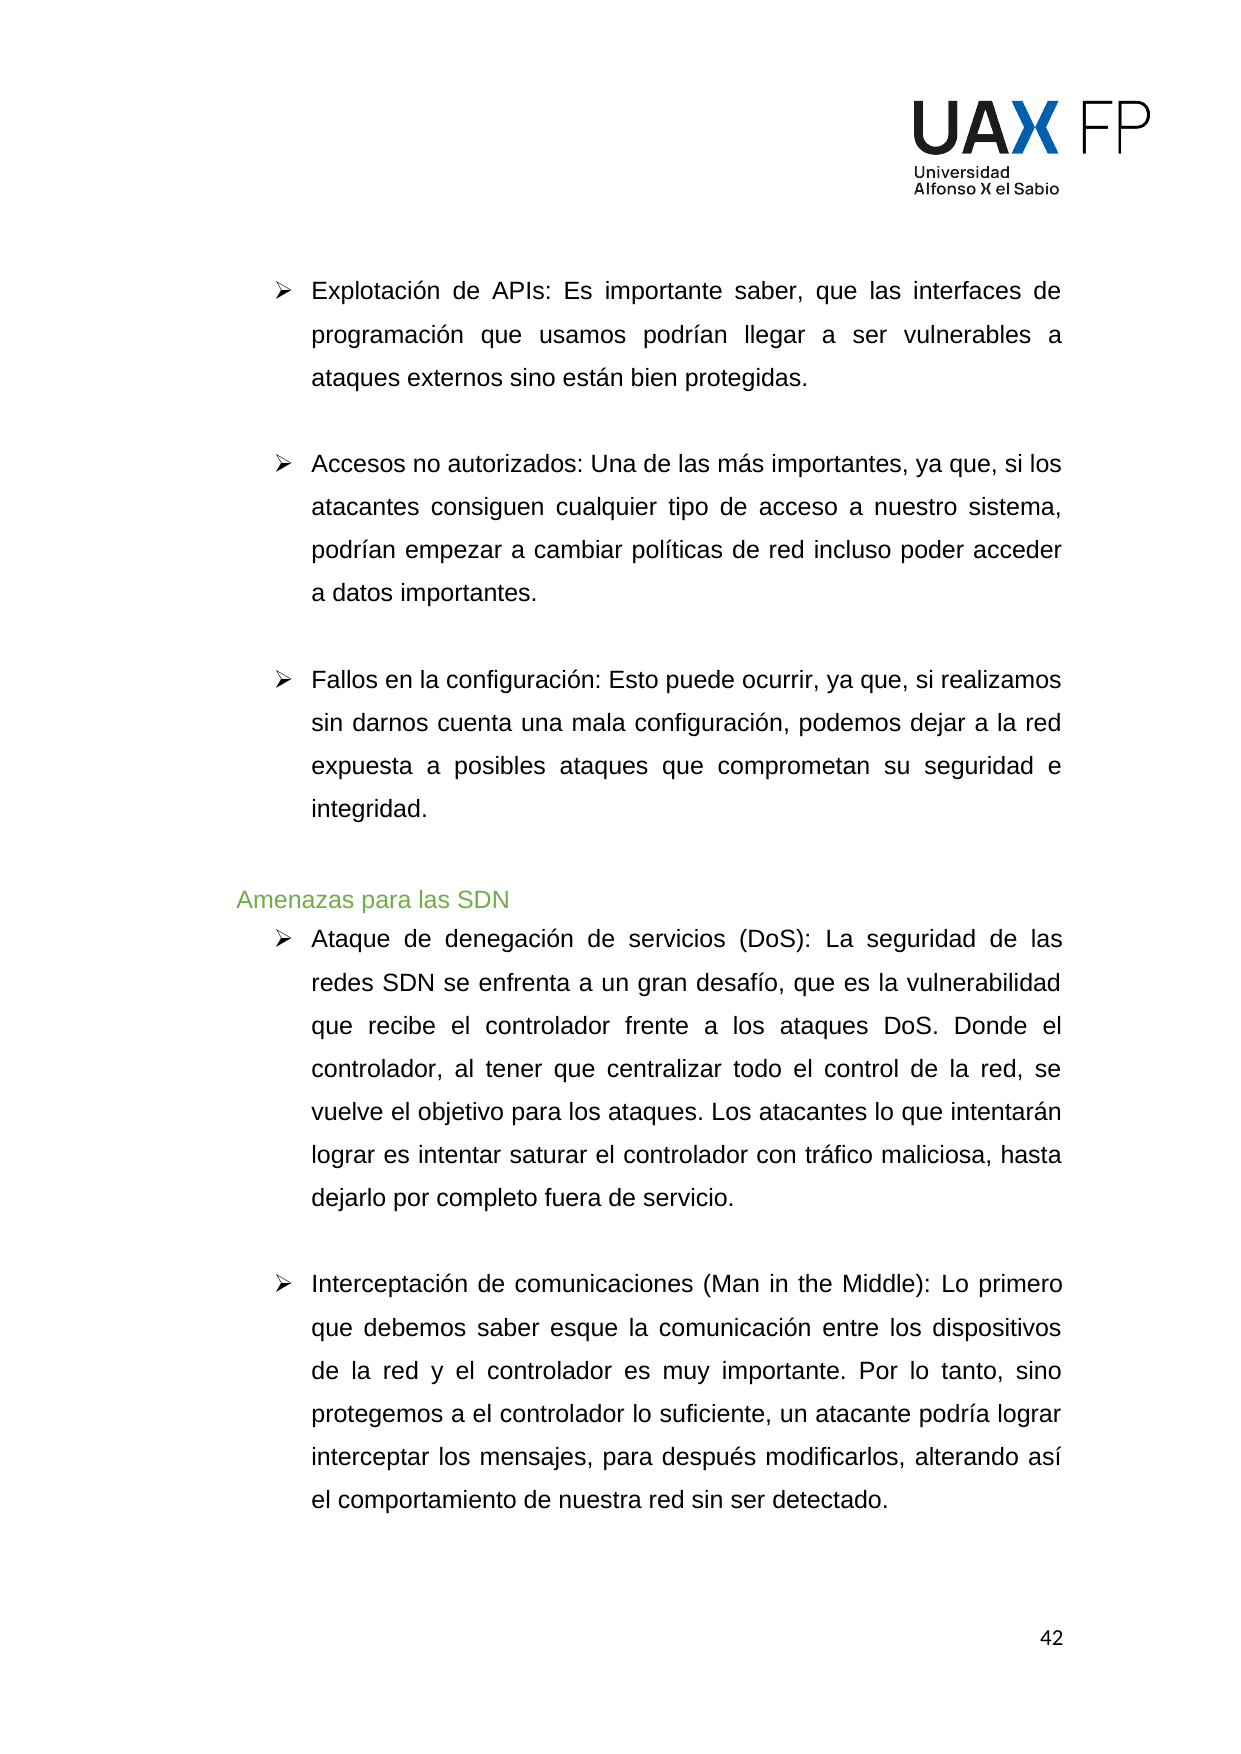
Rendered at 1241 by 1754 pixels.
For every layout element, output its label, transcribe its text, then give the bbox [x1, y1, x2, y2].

picture [887, 75, 1176, 221]
list Fallos en la configuración: Esto puede ocurrir, ya que, si realizamos sin darnos cuenta una mala configuración, podemos dejar a la red expuesta a posibles ataques que comprometan su seguridad e integridad. [274, 665, 1063, 823]
list Explotación de APIs: Es importante saber, que las interfaces de programación que usamos podrían llegar a ser vulnerables a ataques externos sino están bien protegidas. [274, 276, 1063, 391]
list Accesos no autorizados: Una de las más importantes, ya que, si los atacantes consiguen cualquier tipo de acceso a nuestro sistema, podrían empezar a cambiar políticas de red incluso poder acceder a datos importantes. [274, 449, 1063, 607]
list Interceptación de comunicaciones (Man in the Middle): Lo primero que debemos saber esque la comunicación entre los dispositivos de la red y el controlador es muy importante. Por lo tanto, sino protegemos a el controlador lo suficiente, un atacante podría lograr interceptar los mensajes, para después modificarlos, alterando así el comportamiento de nuestra red sin ser detectado. [274, 1269, 1063, 1514]
subtitle Amenazas para las SDN [236, 885, 1063, 914]
list Ataque de denegación de servicios (DoS): La seguridad de las redes SDN se enfrenta a un gran desafío, que es la vulnerabilidad que recibe el controlador frente a los ataques DoS. Donde el controlador, al tener que centralizar todo el control de la red, se vuelve el objetivo para los ataques. Los atacantes lo que intentarán lograr es intentar saturar el controlador con tráfico maliciosa, hasta dejarlo por completo fuera de servicio. [274, 924, 1063, 1212]
